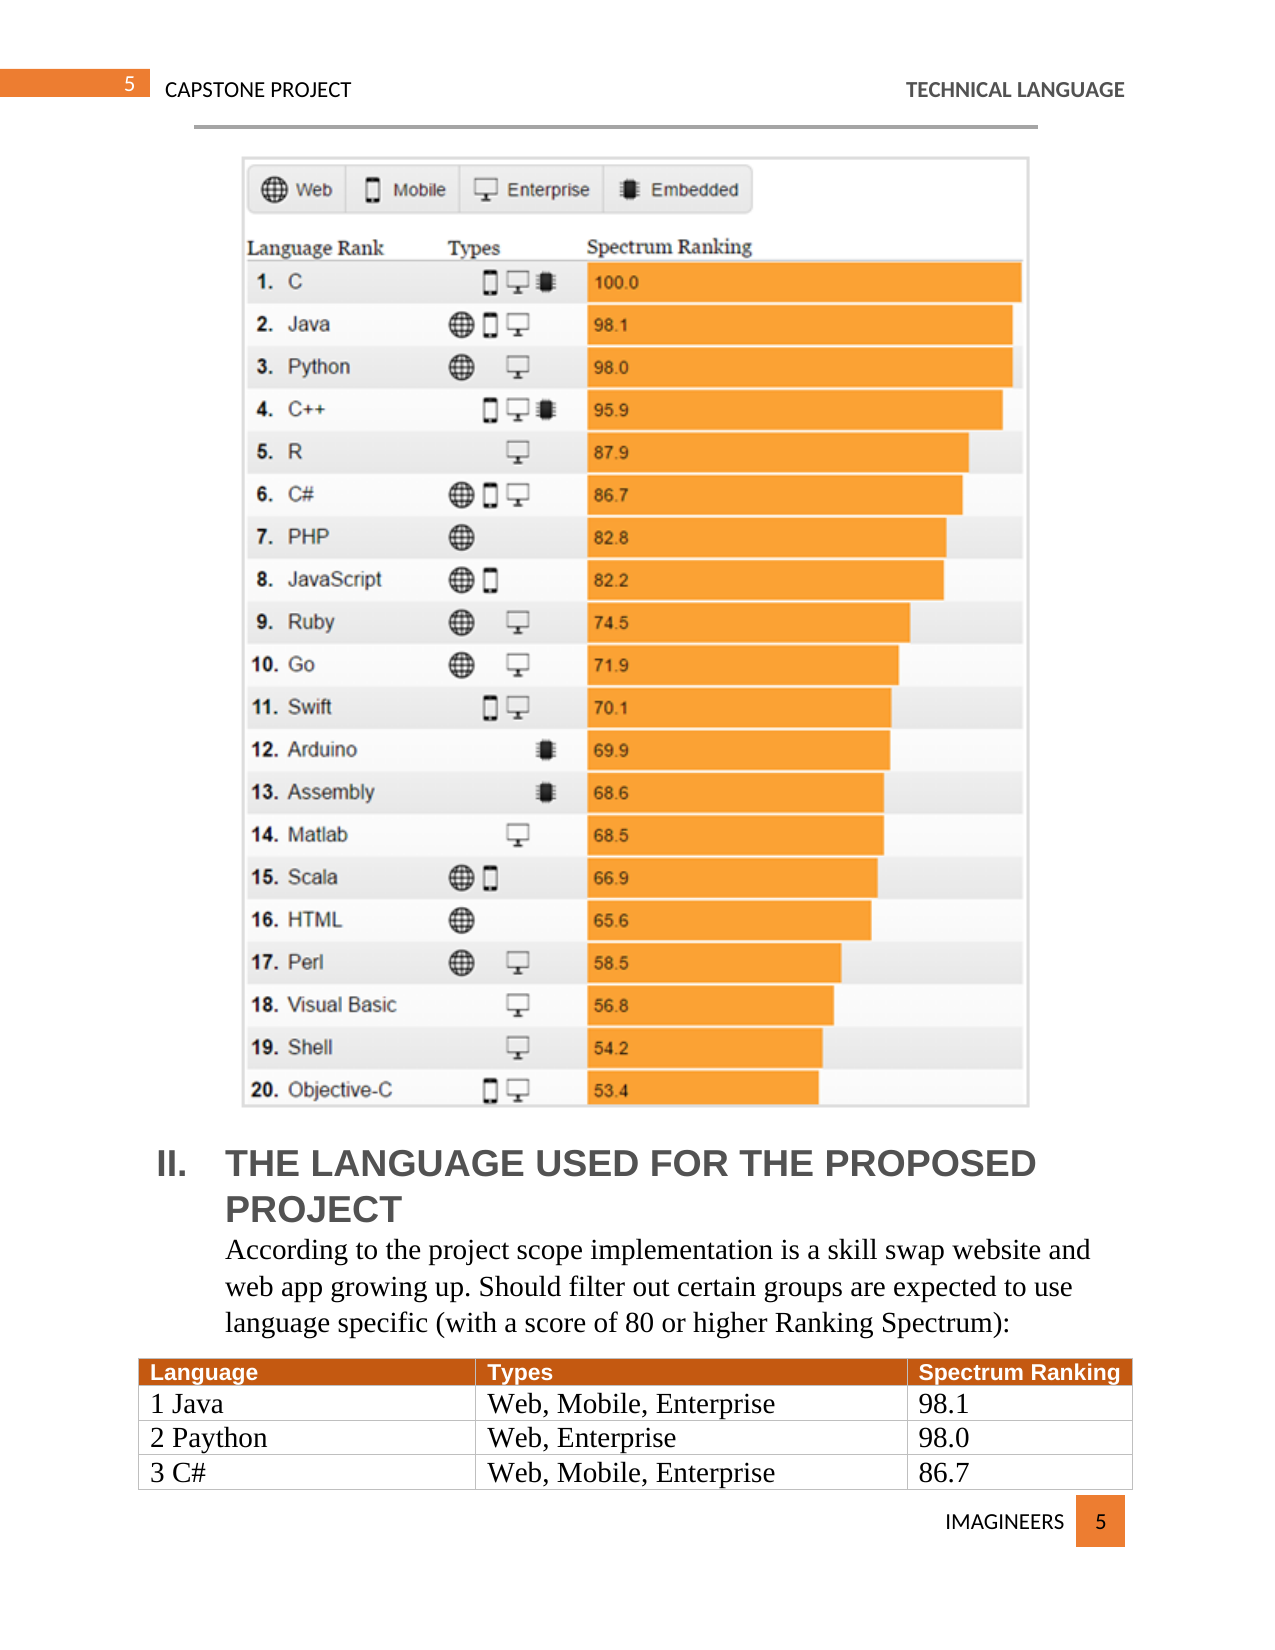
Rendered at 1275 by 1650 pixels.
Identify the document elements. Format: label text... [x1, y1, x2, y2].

table_cell 98.0 [908, 1421, 1132, 1454]
table_header Language [139, 1359, 475, 1385]
table_cell 1 Java [139, 1386, 475, 1419]
subtitle THE LANGUAGE USED FOR THE PROPOSED PROJECT [187, 1141, 1125, 1230]
table_cell 86.7 [908, 1455, 1132, 1489]
table_header Spectrum Ranking [908, 1359, 1132, 1385]
table_header Types [476, 1359, 907, 1385]
picture [231, 150, 1044, 1114]
table_cell Web, Mobile, Enterprise [476, 1386, 907, 1419]
table_cell 3 C# [139, 1455, 475, 1489]
table_cell 2 Paython [139, 1421, 475, 1454]
table_cell 98.1 [908, 1386, 1132, 1419]
text According to the project scope implementation is a skill swap website and web app growing up. Should filter out certain groups are expected to use language specific (with a score of 80 or higher Ranking Spectrum): [225, 1232, 1125, 1338]
table_cell Web, Enterprise [476, 1421, 907, 1454]
table_cell Web, Mobile, Enterprise [476, 1455, 907, 1489]
